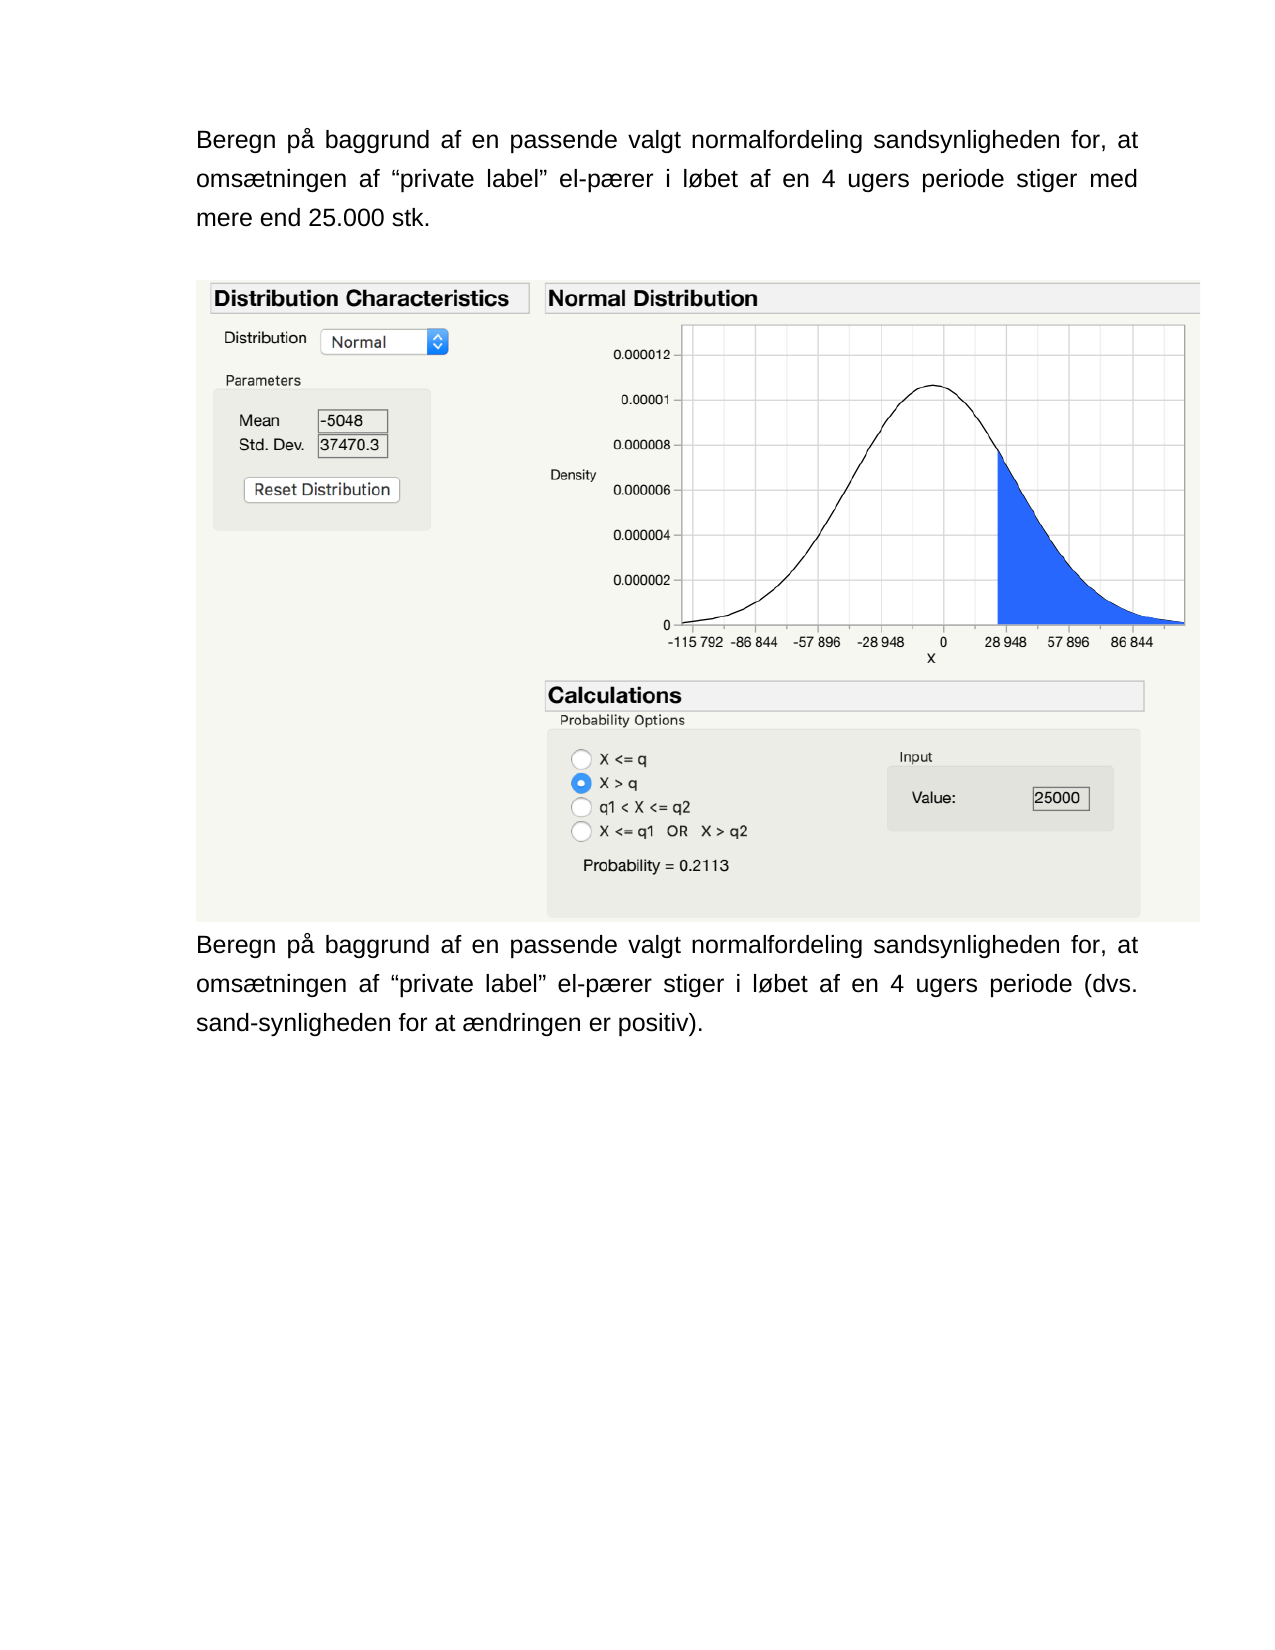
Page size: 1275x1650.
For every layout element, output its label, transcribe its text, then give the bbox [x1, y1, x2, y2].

text Beregn på baggrund af en passende valgt normalfordeling sandsynligheden for, at omsætningen af “private label” el-pærer i løbet af en 4 ugers periode stiger med mere end 25.000 stk. [196, 125, 1139, 231]
text Beregn på baggrund af en passende valgt normalfordeling sandsynligheden for, at omsætningen af “private label” el-pærer stiger i løbet af en 4 ugers periode (dvs. sand-synligheden for at ændringen er positiv). [196, 930, 1139, 1037]
